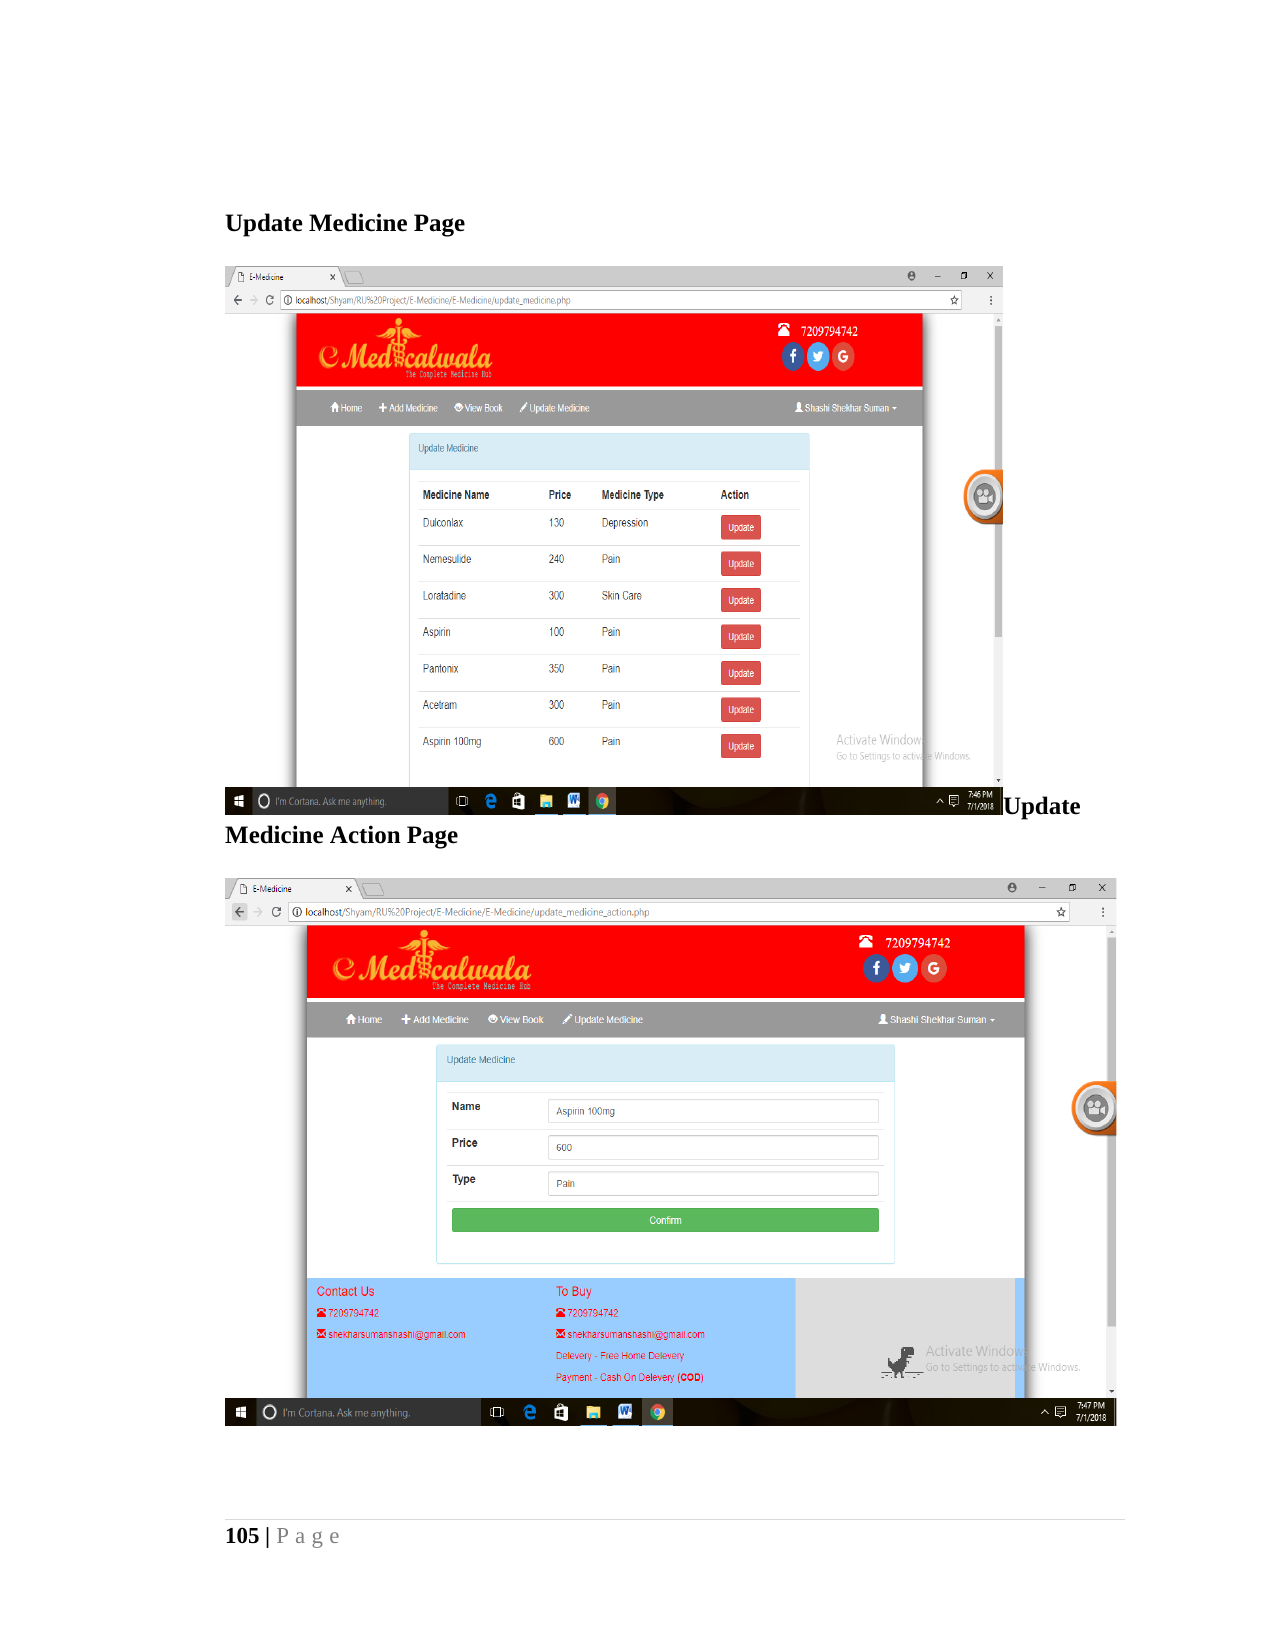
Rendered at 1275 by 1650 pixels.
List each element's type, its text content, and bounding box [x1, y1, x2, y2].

text Update Medicine Page [225, 208, 1125, 237]
picture [225, 266, 1003, 815]
picture [225, 878, 1117, 1426]
